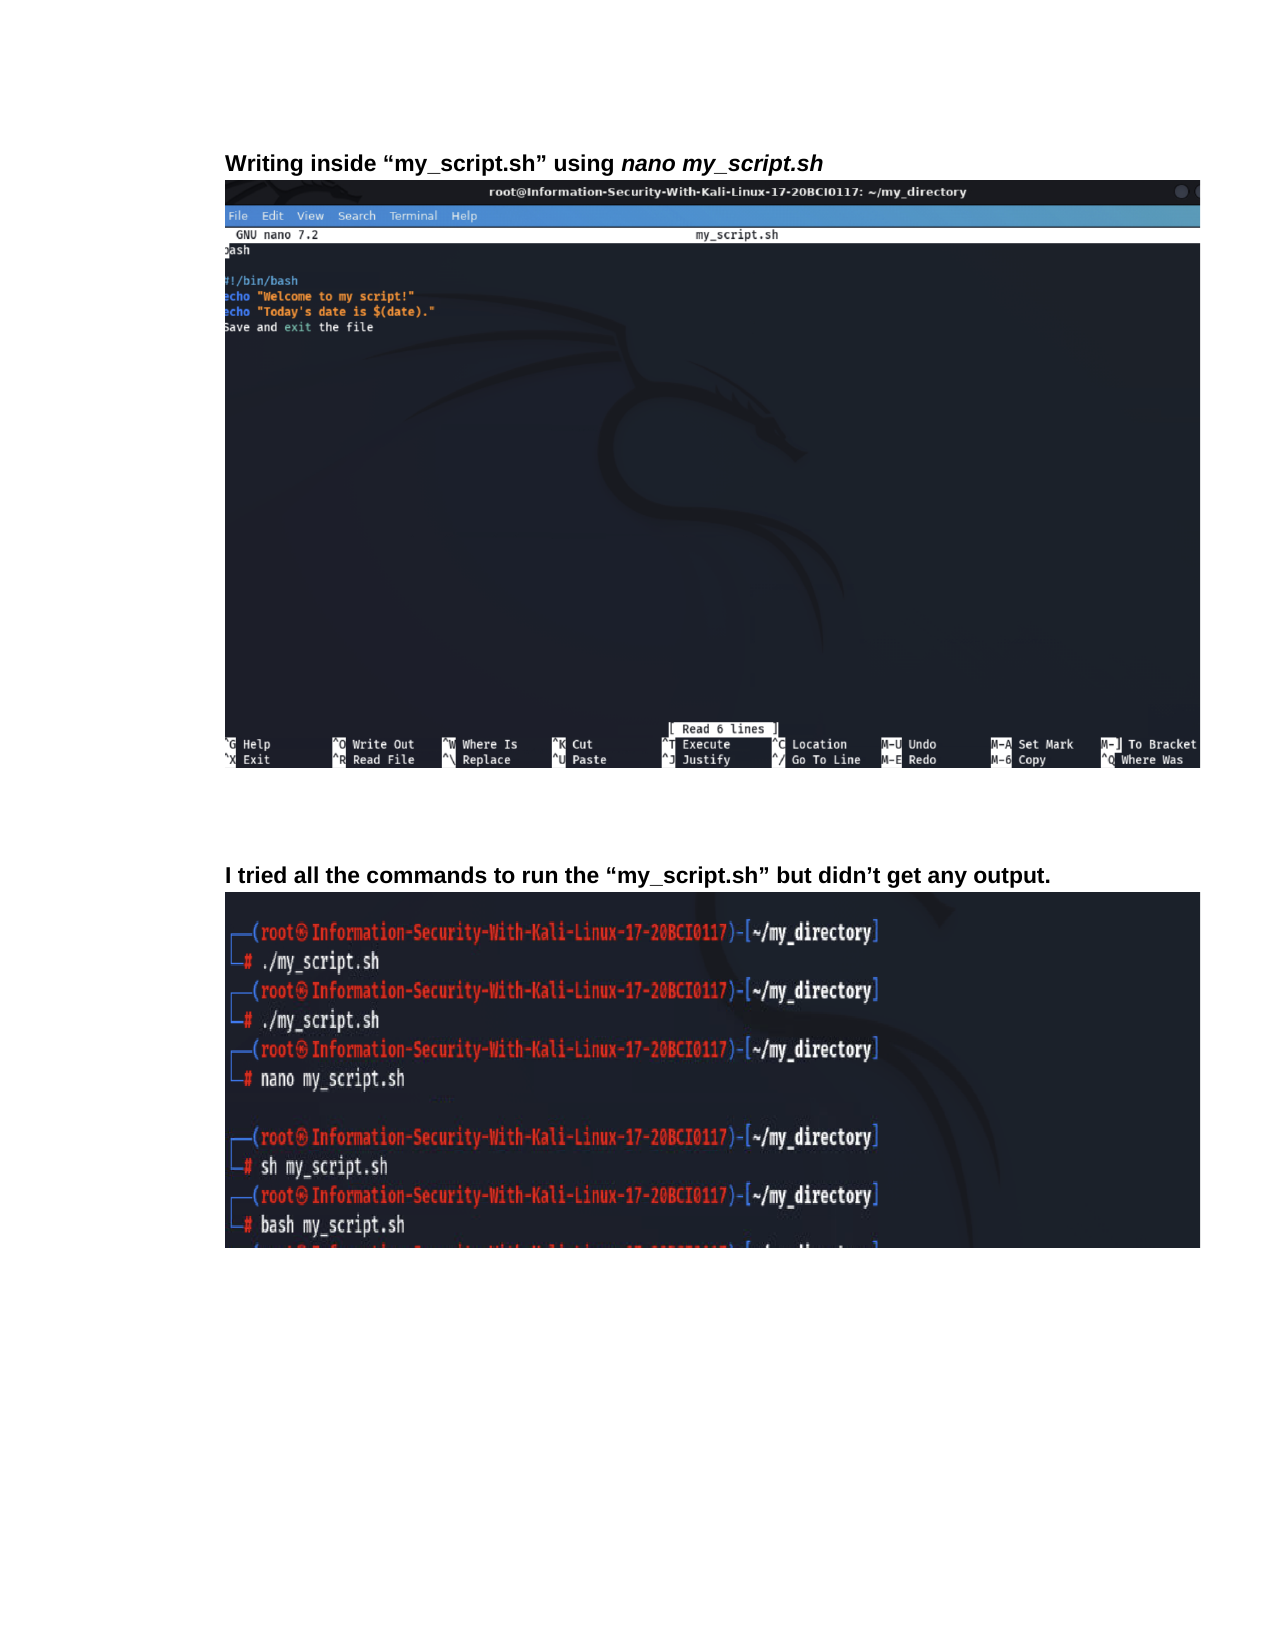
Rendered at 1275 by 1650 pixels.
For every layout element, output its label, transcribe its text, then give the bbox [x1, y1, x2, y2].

text I tried all the commands to run the “my_script.sh” but didn’t get any output. [225, 862, 1125, 889]
picture [225, 892, 1200, 1248]
picture [225, 180, 1200, 768]
text Writing inside “my_script.sh” using nano my_script.sh [225, 150, 1125, 176]
